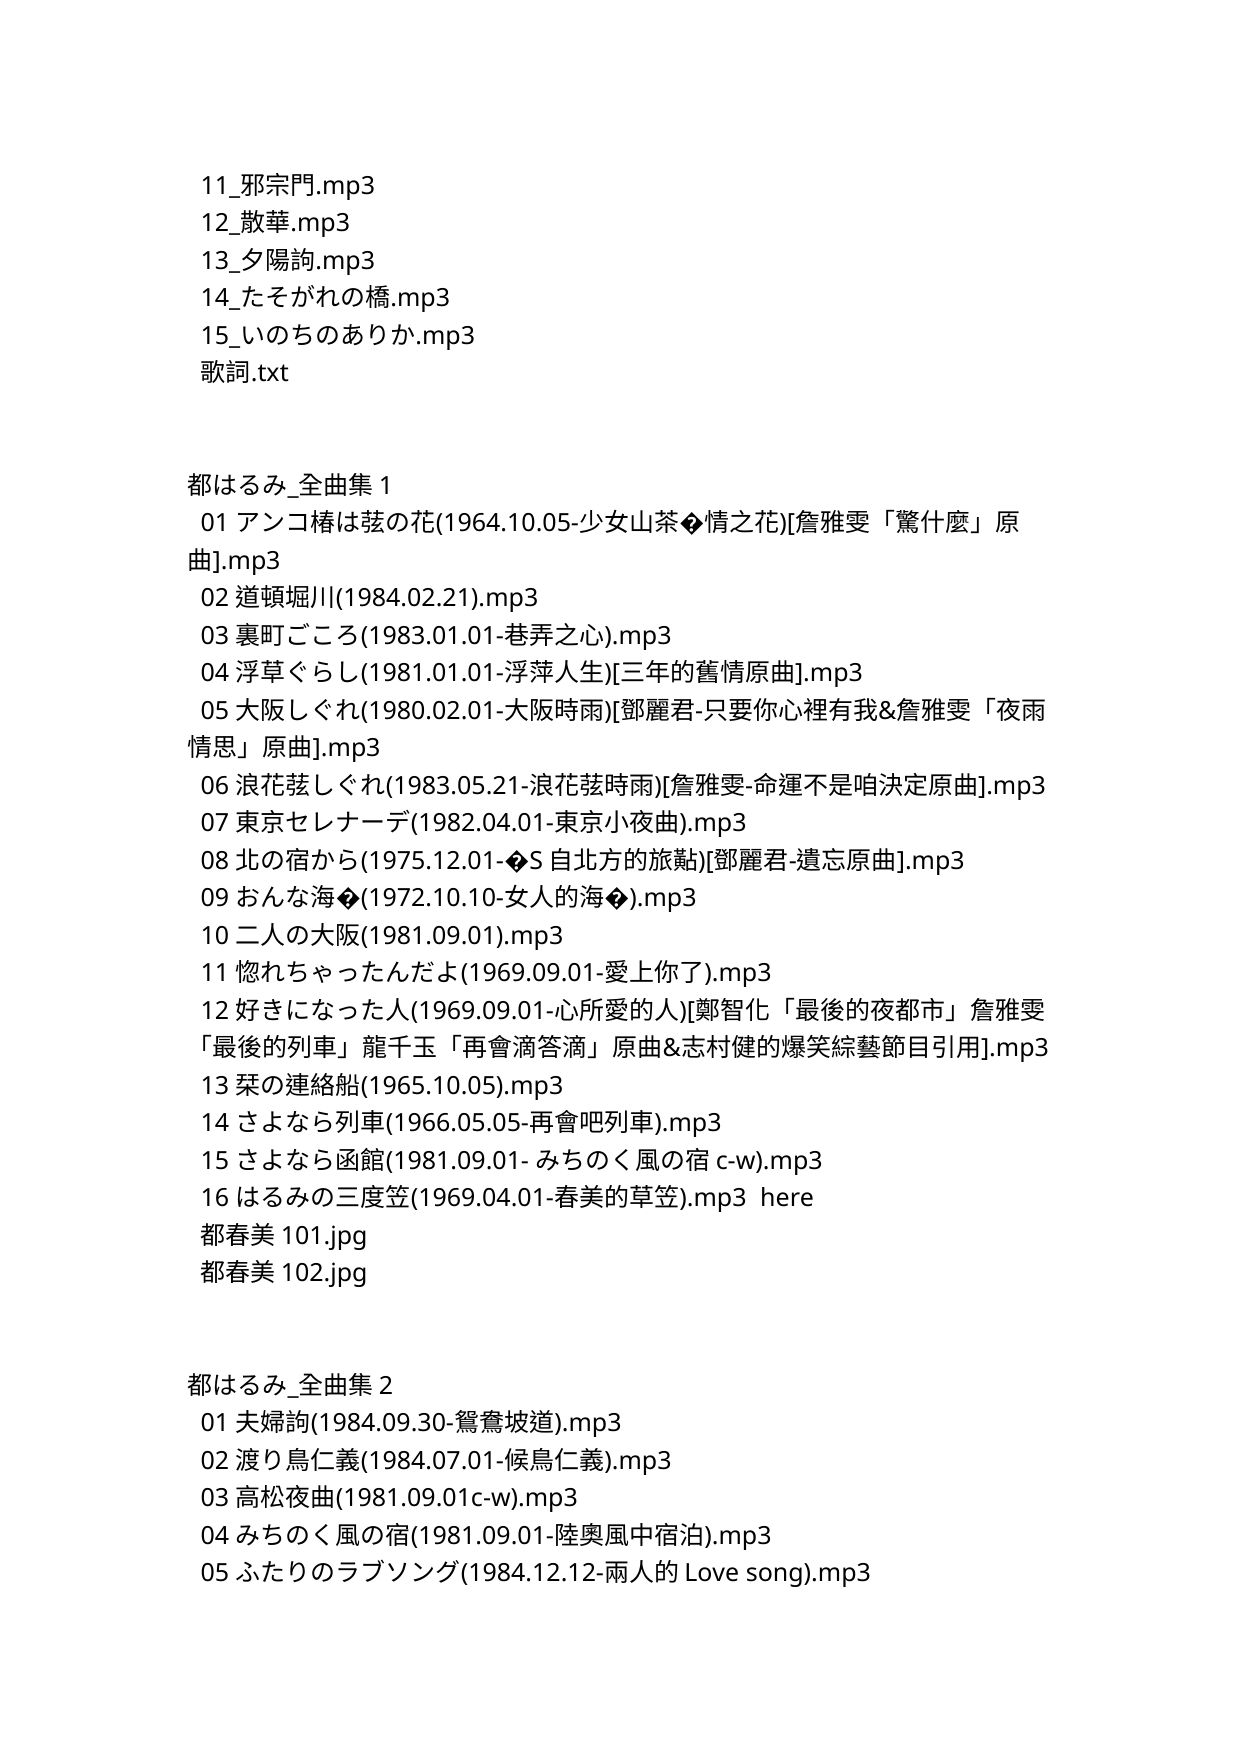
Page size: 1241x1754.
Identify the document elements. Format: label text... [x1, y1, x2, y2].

text 14_たそがれの橋.mp3 [187, 277, 1053, 314]
text 都はるみ_全曲集2 [187, 1364, 1053, 1402]
text 05 ふたりのラブソング(1984.12.12-兩人的Love song).mp3 [187, 1552, 1053, 1589]
text 12_散華.mp3 [187, 202, 1053, 239]
text 07 東京セレナーデ(1982.04.01-東京小夜曲).mp3 [187, 802, 1053, 839]
text 14 さよなら列車(1966.05.05-再會吧列車).mp3 [187, 1102, 1053, 1139]
text 01 夫婦訽(1984.09.30-鴛鴦坡道).mp3 [187, 1402, 1053, 1439]
text 13 栞の連絡船(1965.10.05).mp3 [187, 1064, 1053, 1102]
text 08 北の宿から(1975.12.01-�S自北方的旅黇)[鄧麗君-遺忘原曲].mp3 [187, 839, 1053, 877]
text 11 惚れちゃったんだよ(1969.09.01-愛上你了).mp3 [187, 952, 1053, 989]
text 06 浪花𦱁しぐれ(1983.05.21-浪花𦱁時雨)[詹雅雯-命運不是咱決定原曲].mp3 [187, 764, 1053, 802]
text 02 渡り鳥仁義(1984.07.01-候鳥仁義).mp3 [187, 1439, 1053, 1477]
text 03 裏町ごころ(1983.01.01-巷弄之心).mp3 [187, 614, 1053, 652]
text 04 浮草ぐらし(1981.01.01-浮萍人生)[三年的舊情原曲].mp3 [187, 652, 1053, 689]
text 15_いのちのありか.mp3 [187, 314, 1053, 352]
text 13_夕陽訽.mp3 [187, 239, 1053, 277]
text 02 道頓堀川(1984.02.21).mp3 [187, 577, 1053, 614]
text 11_邪宗門.mp3 [187, 164, 1053, 202]
text 04 みちのく風の宿(1981.09.01-陸奧風中宿泊).mp3 [187, 1514, 1053, 1552]
text 15 さよなら函館(1981.09.01- みちのく風の宿c-w).mp3 [187, 1139, 1053, 1177]
text 都春美102.jpg [187, 1252, 1053, 1289]
text 都春美101.jpg [187, 1214, 1053, 1252]
text 10 二人の大阪(1981.09.01).mp3 [187, 914, 1053, 952]
text 01 アンコ椿は𦱁の花(1964.10.05-少女山茶�情之花)[詹雅雯「驚什麼」原曲].mp3 [187, 502, 1053, 577]
text 16 はるみの三度笠(1969.04.01-春美的草笠).mp3 here [187, 1177, 1053, 1214]
text 歌詞.txt [187, 352, 1053, 389]
text 05 大阪しぐれ(1980.02.01-大阪時雨)[鄧麗君-只要你心裡有我&詹雅雯「夜雨情思」原曲].mp3 [187, 689, 1053, 764]
text 03 高松夜曲(1981.09.01c-w).mp3 [187, 1477, 1053, 1514]
text 都はるみ_全曲集1 [187, 464, 1053, 502]
text 09 おんな海�(1972.10.10-女人的海�).mp3 [187, 877, 1053, 914]
text 12 好きになった人(1969.09.01-心所愛的人)[鄭智化「最後的夜都市」詹雅雯「最後的列車」龍千玉「再會滴答滴」原曲&志村健的爆笑綜藝節目引用].mp3 [187, 989, 1053, 1064]
